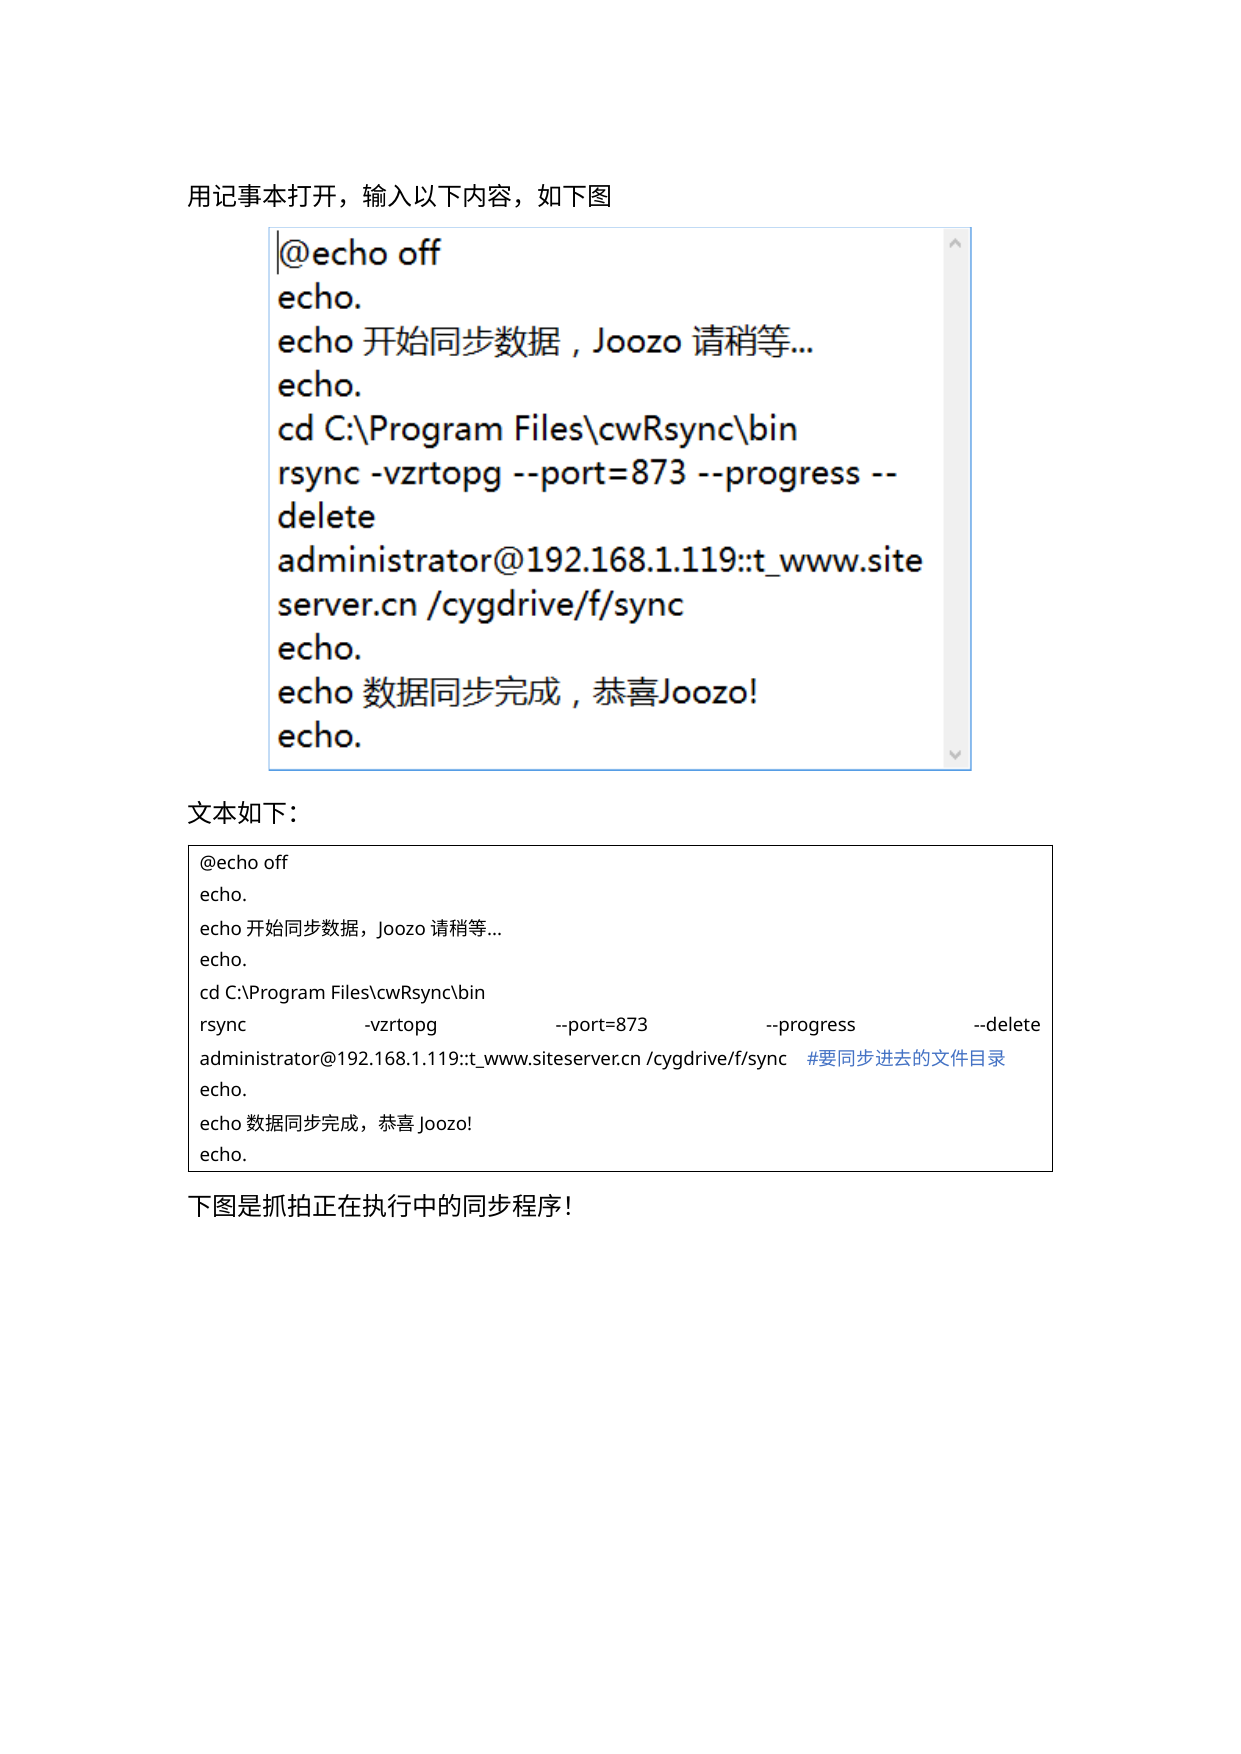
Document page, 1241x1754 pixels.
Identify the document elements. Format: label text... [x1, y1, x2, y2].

table_header @echo off echo. echo 开始同步数据，Joozo 请稍等... echo. cd C:\Program Files\cwRsync\bin rsync -vzrtopg --port=873 --progress --delete administrator@192.168.1.119::t_www.siteserver.cn /cygdrive/f/sync #要同步进去的文件目录 echo. echo 数据同步完成，恭喜Joozo! echo. [189, 846, 1052, 1171]
text 文本如下： [187, 779, 1053, 844]
picture [268, 227, 972, 771]
text 用记事本打开，输入以下内容，如下图 [187, 162, 1053, 227]
text 下图是抓拍正在执行中的同步程序！ [187, 1172, 1053, 1237]
